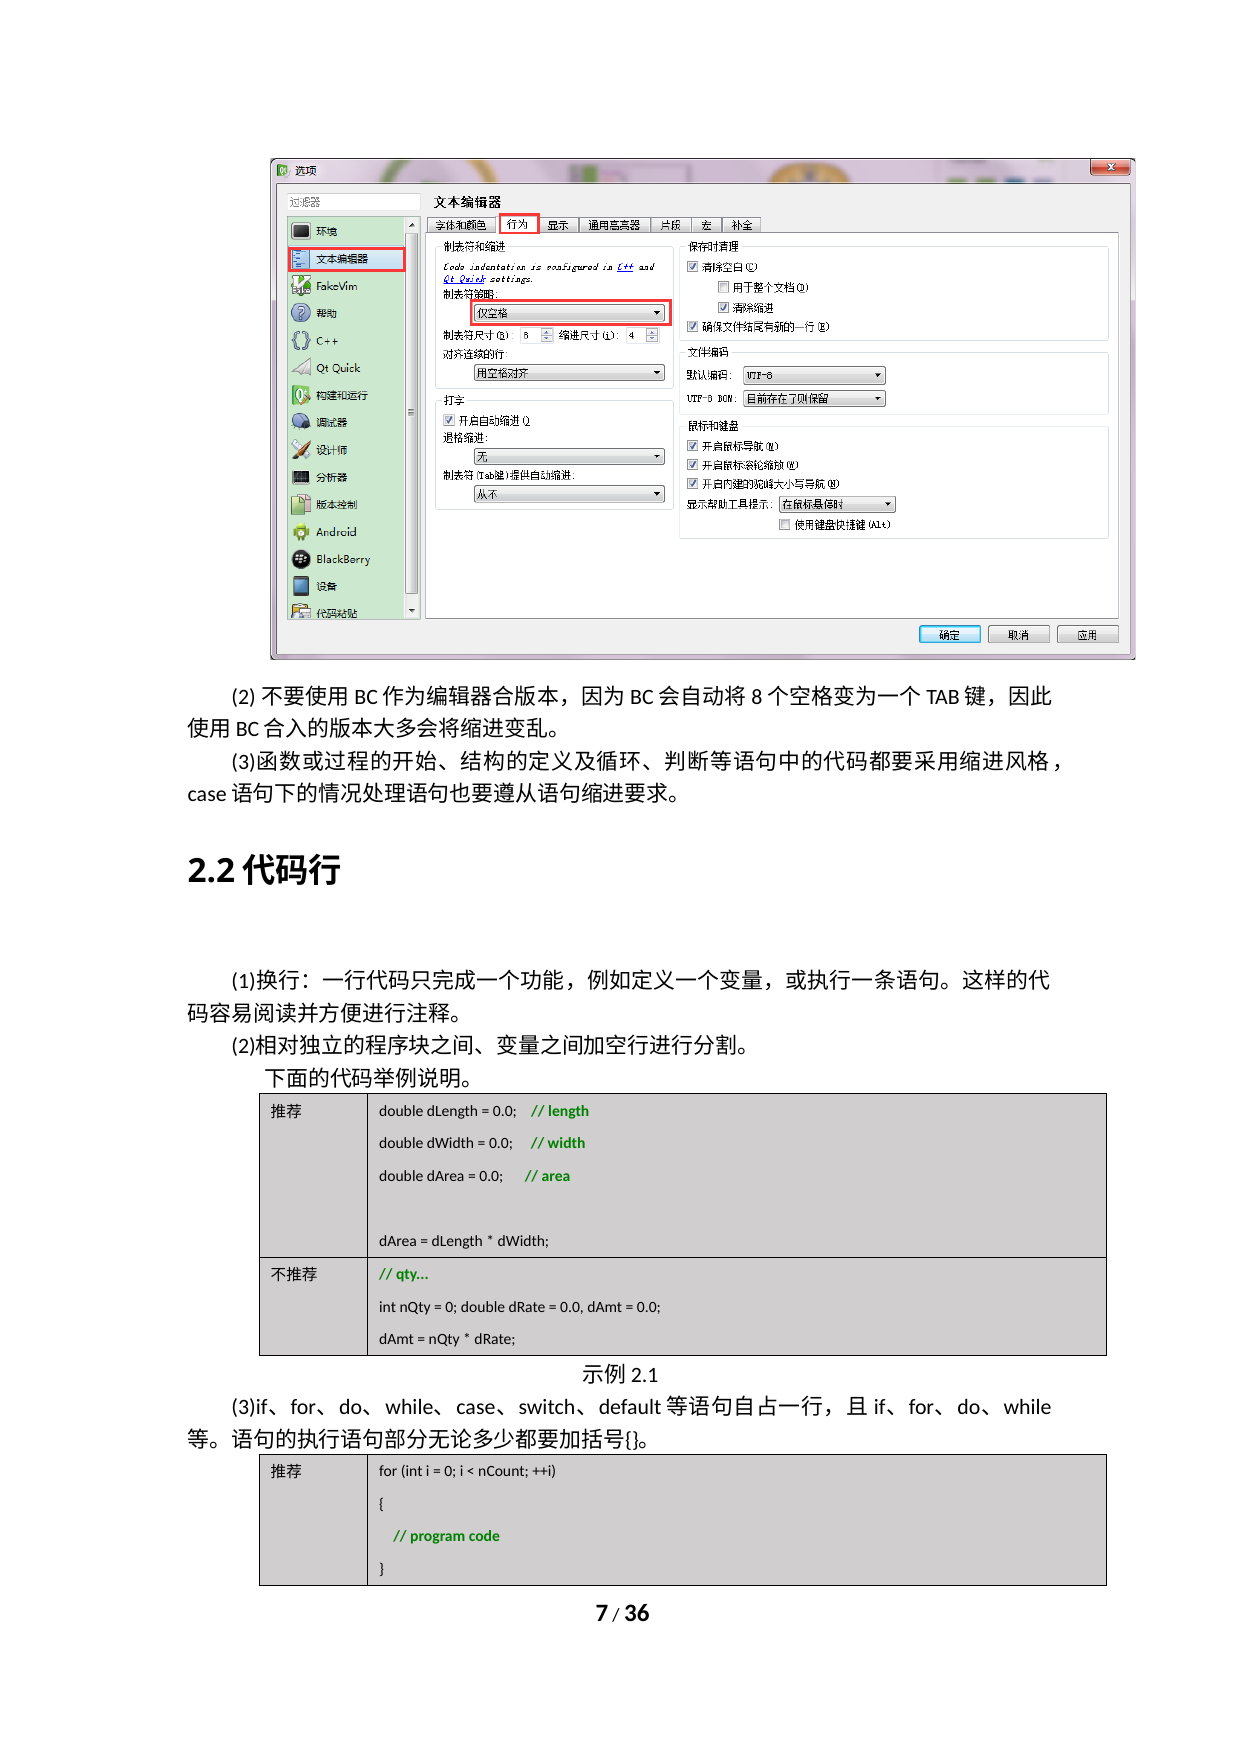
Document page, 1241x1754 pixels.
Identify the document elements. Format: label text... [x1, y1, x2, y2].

text (3)if、for、do、while、case、switch、default等语句自占一行，且if、for、do、while等。语句的执行语句部分无论多少都要加括号{}。 [187, 1389, 1053, 1454]
picture [270, 158, 1136, 660]
text 示例 2.1 [187, 1356, 1053, 1389]
table_cell // qty... int nQty = 0; double dRate = 0.0, dAmt = 0.0; dAmt = nQty * dRate; [368, 1258, 1106, 1355]
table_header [368, 1455, 1106, 1585]
table_header 推荐 [260, 1094, 367, 1257]
subtitle 2.2代码行 [187, 836, 1053, 901]
table_header double dLength = 0.0; // length double dWidth = 0.0; // width double dArea = 0.0; // area dArea = dLength * dWidth; [368, 1094, 1106, 1257]
text (2) 不要使用BC作为编辑器合版本，因为BC会自动将8个空格变为一个TAB键，因此使用BC合入的版本大多会将缩进变乱。 [187, 678, 1053, 743]
text (1)换行：一行代码只完成一个功能，例如定义一个变量，或执行一条语句。这样的代码容易阅读并方便进行注释。 [187, 963, 1053, 1028]
table_header 推荐 [260, 1455, 367, 1585]
text 下面的代码举例说明。 [187, 1061, 1053, 1093]
table_cell 不推荐 [260, 1258, 367, 1355]
text (2)相对独立的程序块之间、变量之间加空行进行分割。 [187, 1028, 1053, 1061]
text (3)函数或过程的开始、结构的定义及循环、判断等语句中的代码都要采用缩进风格，case语句下的情况处理语句也要遵从语句缩进要求。 [187, 743, 1053, 808]
